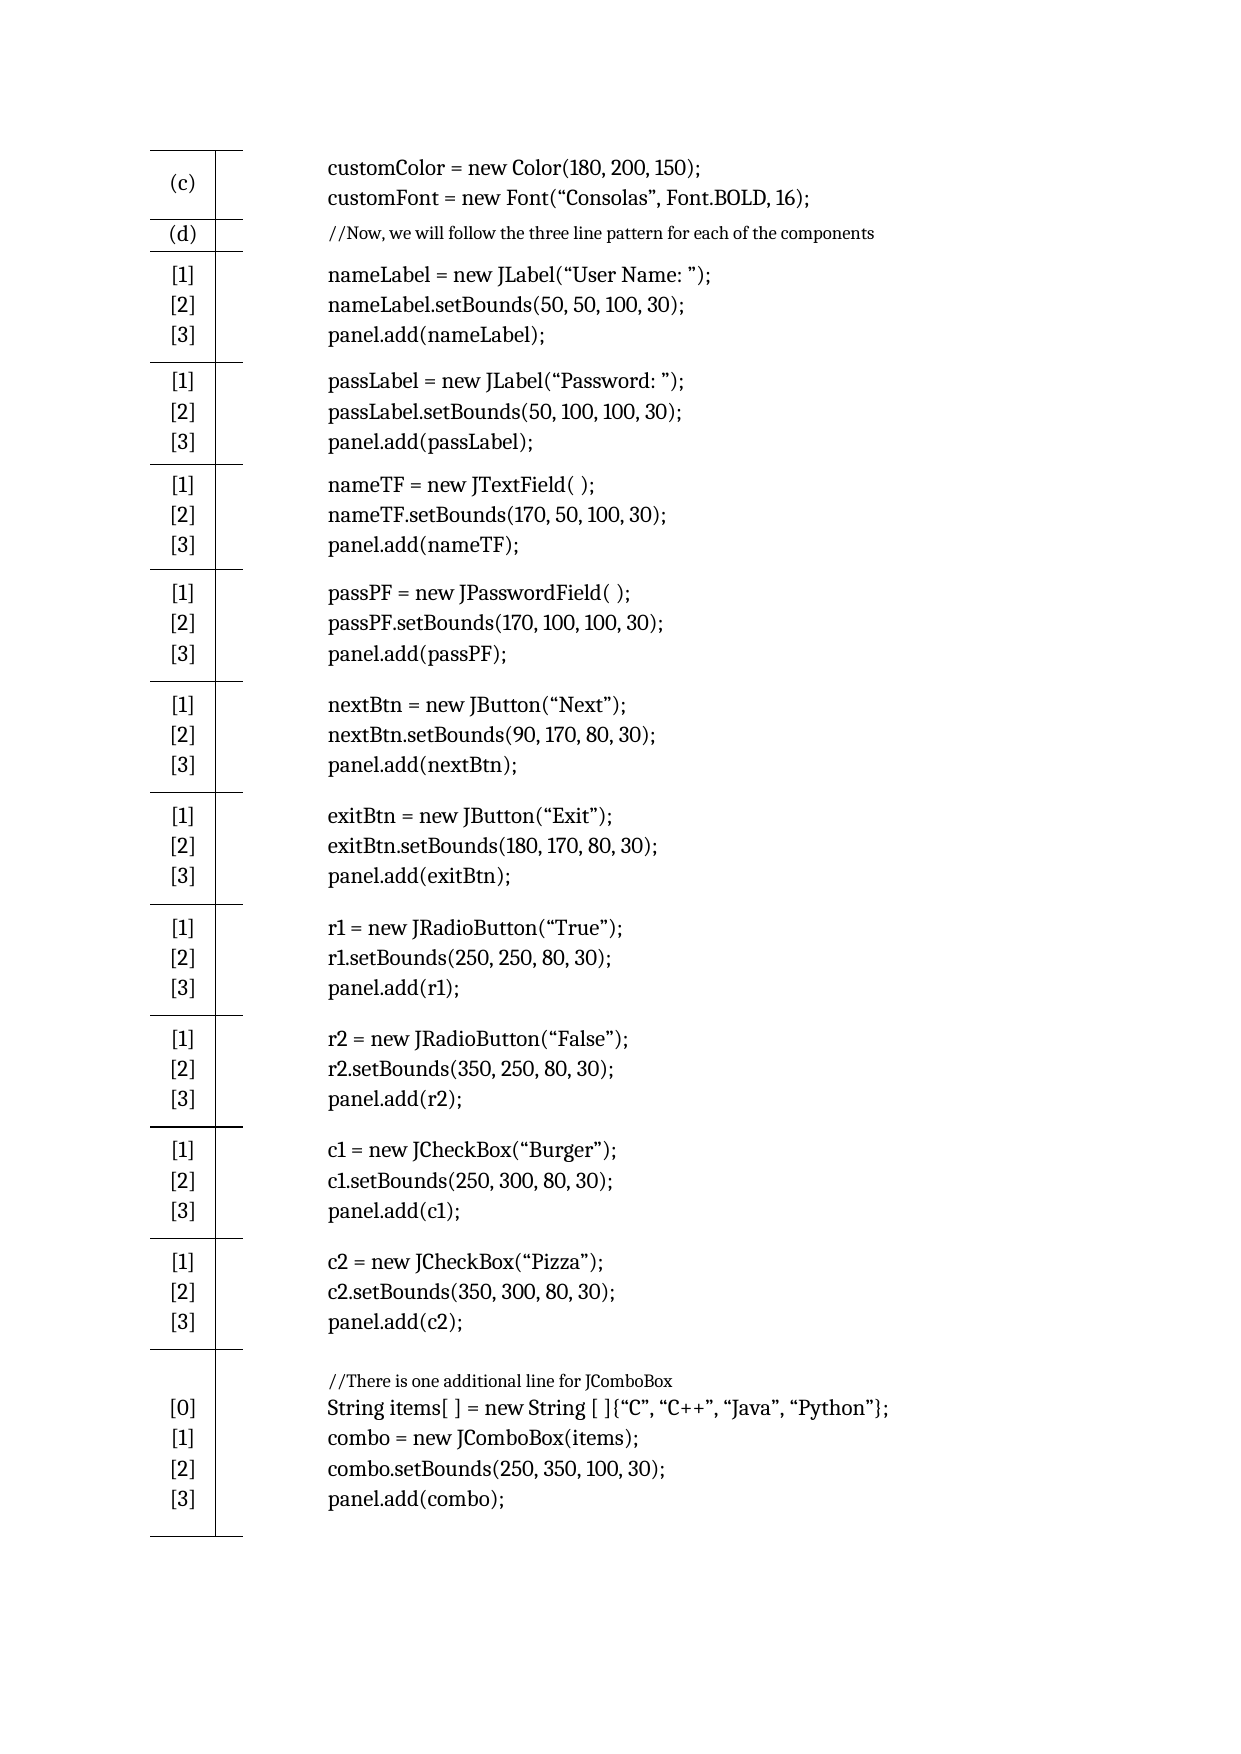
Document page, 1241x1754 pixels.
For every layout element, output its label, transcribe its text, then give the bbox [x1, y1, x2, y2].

table_cell [1] [2] [3] [150, 1016, 215, 1126]
table_cell [216, 793, 243, 903]
table_cell passLabel = new JLabel(“Password: ”); passLabel.setBounds(50, 100, 100, 30); panel.add(passLabel); [243, 362, 1097, 464]
table_cell [0] [1] [2] [3] [150, 1350, 215, 1536]
table_cell [216, 682, 243, 792]
table_cell [216, 151, 243, 219]
table_cell (d) [150, 220, 215, 251]
table_cell [216, 905, 243, 1015]
table_cell nameTF = new JTextField( ); nameTF.setBounds(170, 50, 100, 30); panel.add(nameTF); [243, 464, 1097, 569]
table_cell [216, 1350, 243, 1536]
table_cell nextBtn = new JButton(“Next”); nextBtn.setBounds(90, 170, 80, 30); panel.add(nextBtn); [243, 681, 1097, 792]
table_cell [216, 363, 243, 464]
table_cell [216, 252, 243, 362]
table_cell [1] [2] [3] [150, 465, 215, 569]
table_cell [216, 570, 243, 681]
table_cell [1] [2] [3] [150, 682, 215, 792]
table_cell [1] [2] [3] [150, 905, 215, 1015]
table_cell r2 = new JRadioButton(“False”); r2.setBounds(350, 250, 80, 30); panel.add(r2); [243, 1015, 1097, 1126]
table_cell [216, 1239, 243, 1349]
table_cell [216, 1128, 243, 1238]
table_cell r1 = new JRadioButton(“True”); r1.setBounds(250, 250, 80, 30); panel.add(r1); [243, 904, 1097, 1015]
table_cell [216, 465, 243, 569]
table_cell [216, 220, 243, 251]
table_cell //Now, we will follow the three line pattern for each of the components [243, 219, 1097, 251]
table_cell c2 = new JCheckBox(“Pizza”); c2.setBounds(350, 300, 80, 30); panel.add(c2); [243, 1238, 1097, 1349]
table_cell [216, 1016, 243, 1126]
table_cell customColor = new Color(180, 200, 150); customFont = new Font(“Consolas”, Font.BOLD, 16); [243, 150, 1097, 219]
table_cell exitBtn = new JButton(“Exit”); exitBtn.setBounds(180, 170, 80, 30); panel.add(exitBtn); [243, 792, 1097, 903]
table_cell [1] [2] [3] [150, 1239, 215, 1349]
table_cell (c) [150, 151, 215, 219]
table_cell nameLabel = new JLabel(“User Name: ”); nameLabel.setBounds(50, 50, 100, 30); panel.add(nameLabel); [243, 251, 1097, 362]
table_cell [1] [2] [3] [150, 570, 215, 681]
table_cell passPF = new JPasswordField( ); passPF.setBounds(170, 100, 100, 30); panel.add(passPF); [243, 569, 1097, 681]
table_cell c1 = new JCheckBox(“Burger”); c1.setBounds(250, 300, 80, 30); panel.add(c1); [243, 1126, 1097, 1238]
table_cell [1] [2] [3] [150, 793, 215, 903]
table_cell //There is one additional line for JComboBox String items[ ] = new String [ ]{“C”, “C++”, “Java”, “Python”}; combo = new JComboBox(items); combo.setBounds(250, 350, 100, 30); panel.add(combo); [243, 1349, 1097, 1536]
table_cell [1] [2] [3] [150, 363, 215, 464]
table_cell [1] [2] [3] [150, 252, 215, 362]
table_cell [1] [2] [3] [150, 1128, 215, 1238]
